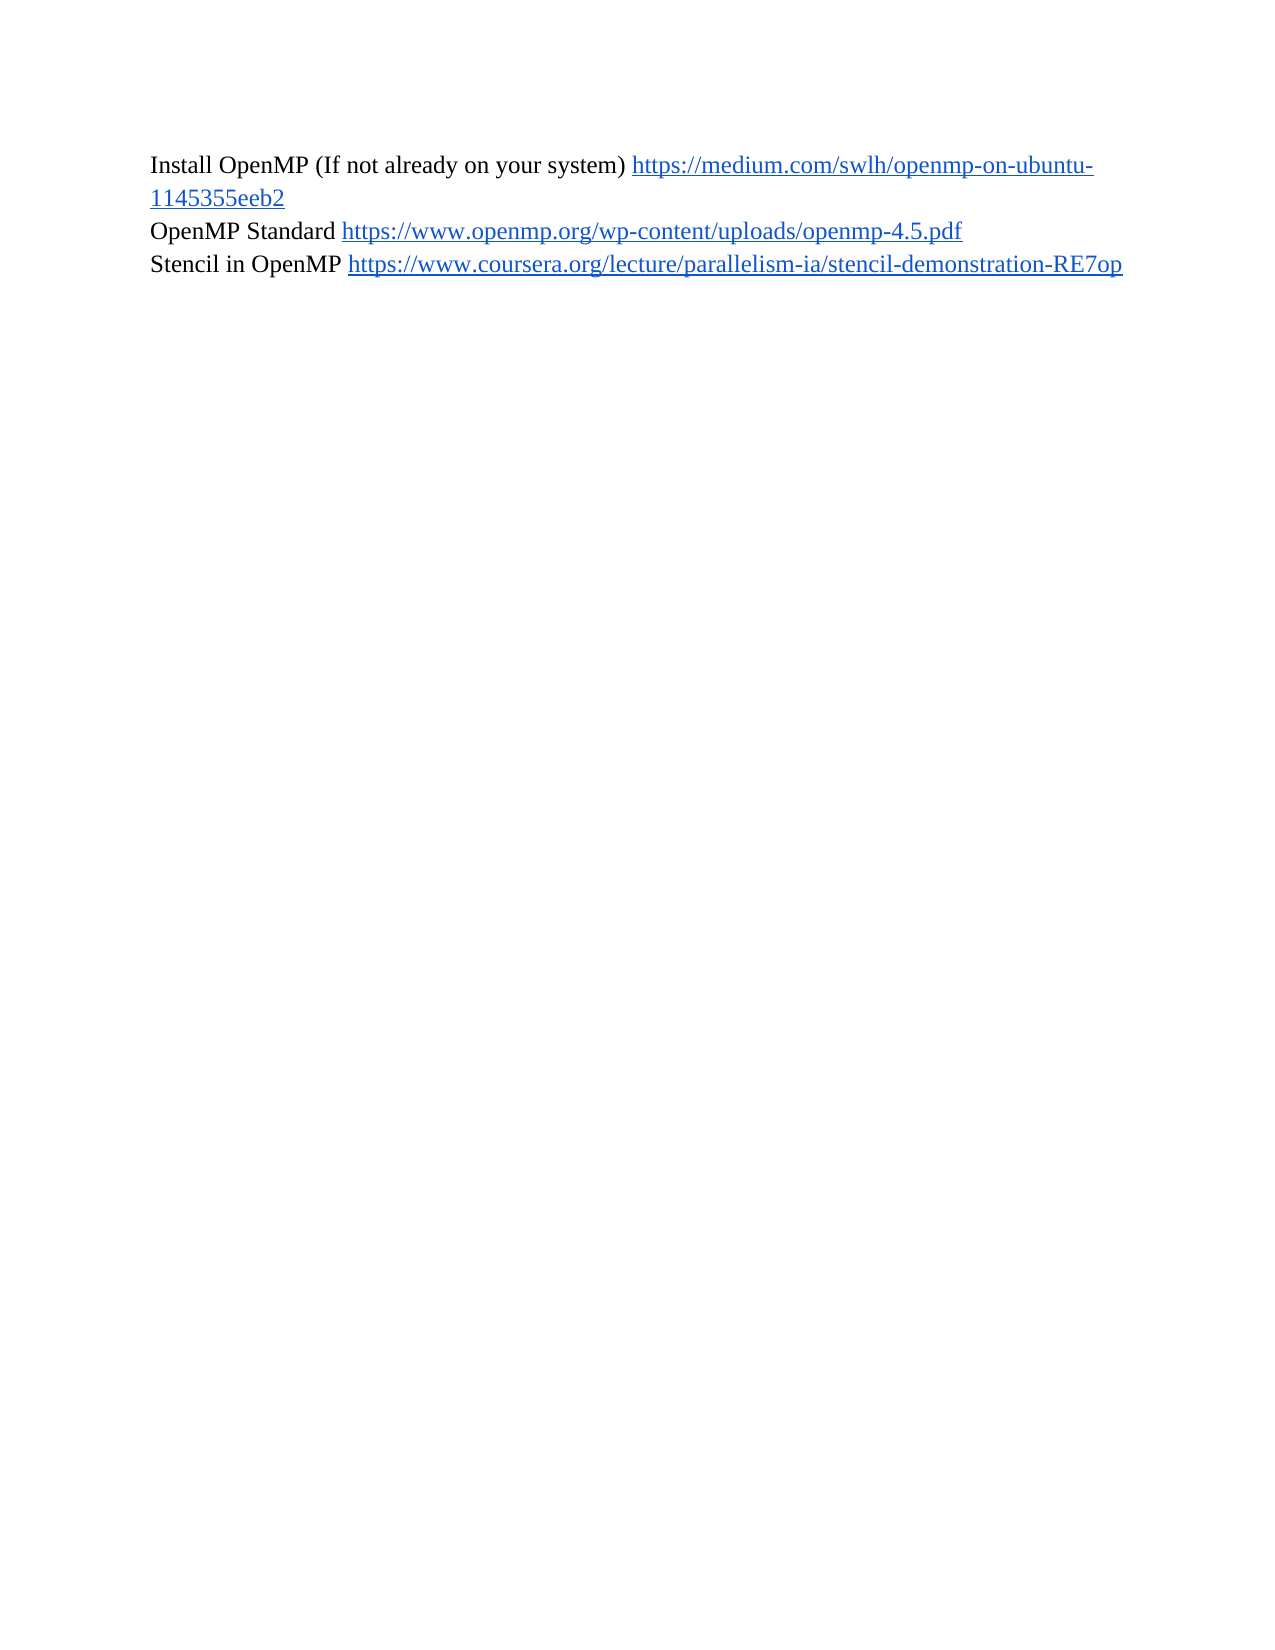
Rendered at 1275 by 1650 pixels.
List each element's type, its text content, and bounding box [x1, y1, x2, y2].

text OpenMP Standard https://www.openmp.org/wp-content/uploads/openmp-4.5.pdf [150, 216, 1125, 245]
text Stencil in OpenMP https://www.coursera.org/lecture/parallelism-ia/stencil-demonstration-RE7op [150, 249, 1125, 278]
text Install OpenMP (If not already on your system) https://medium.com/swlh/openmp-on-ubuntu-1145355eeb2 [150, 150, 1125, 212]
